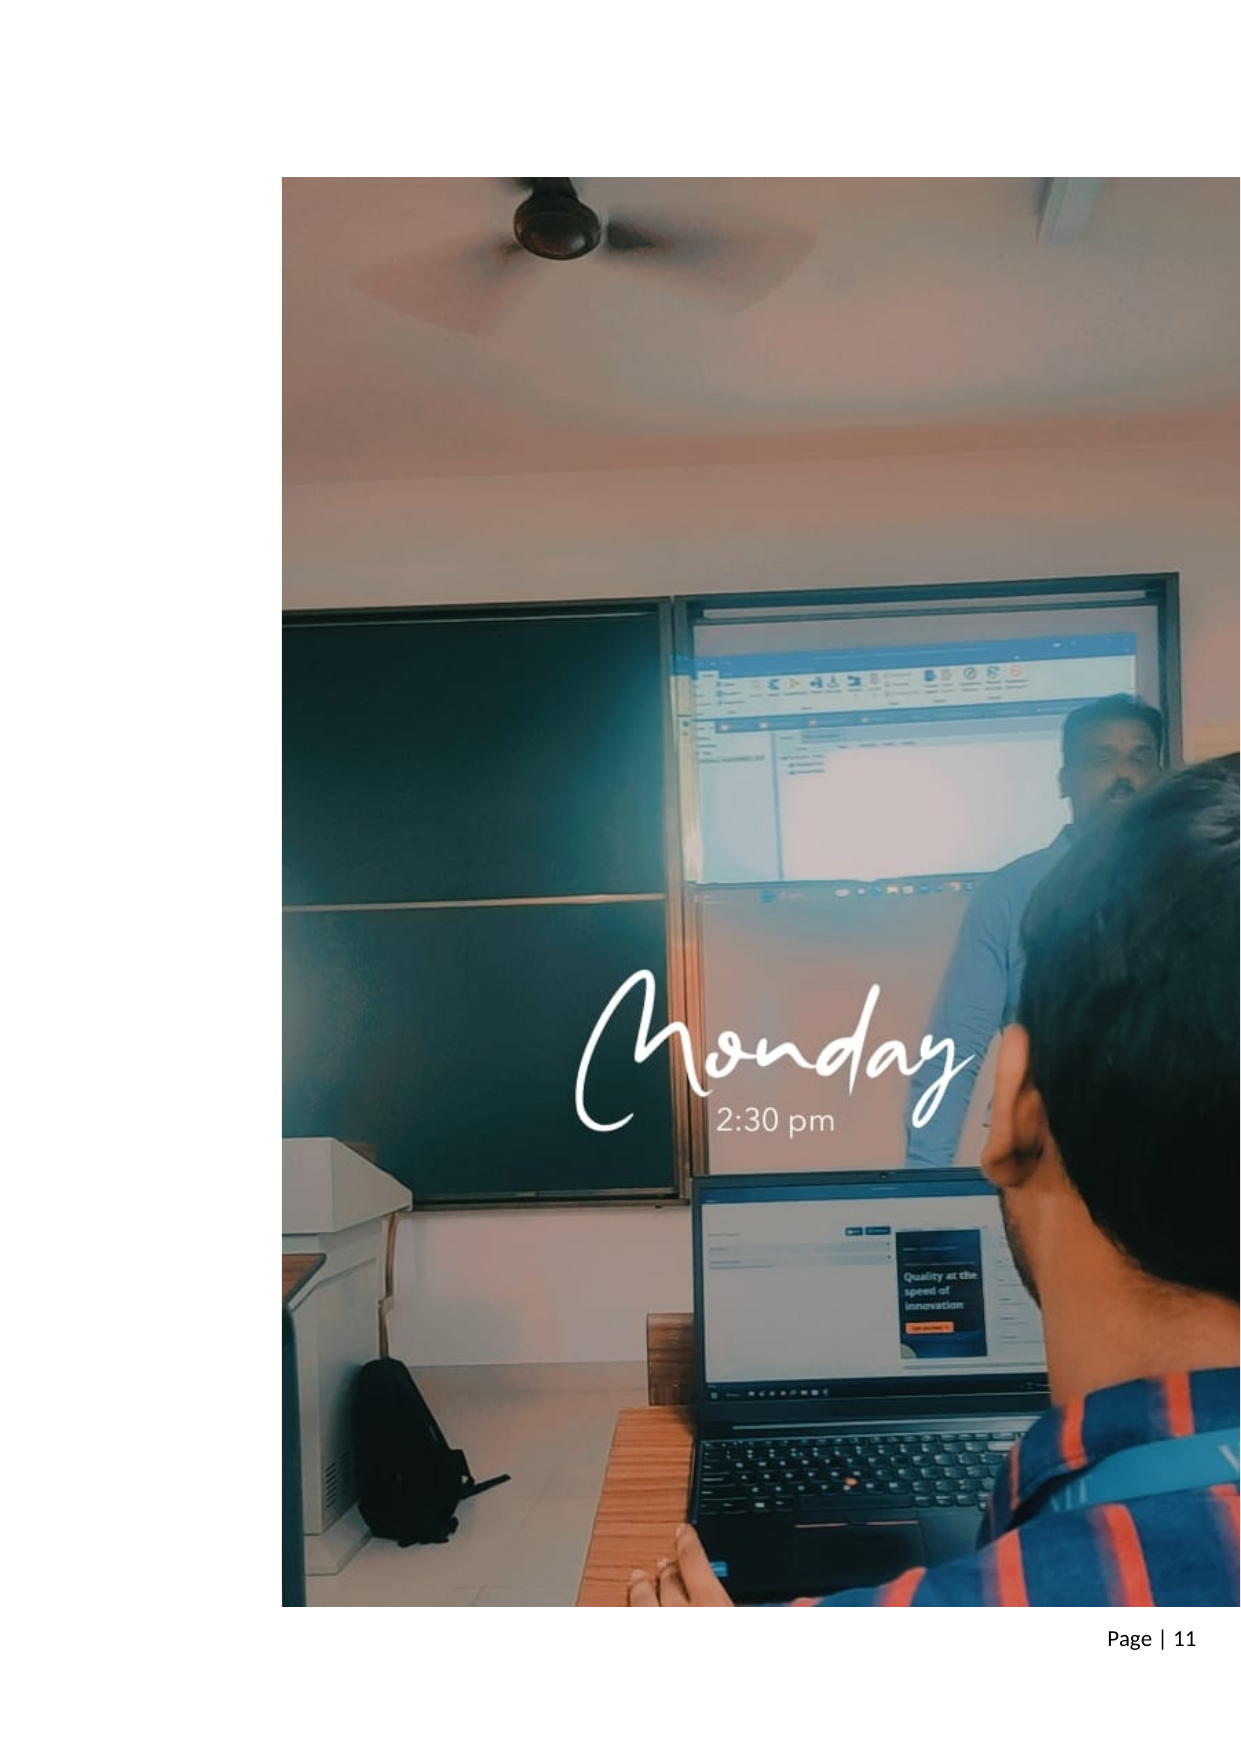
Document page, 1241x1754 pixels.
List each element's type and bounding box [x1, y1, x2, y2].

picture [281, 177, 1241, 1607]
